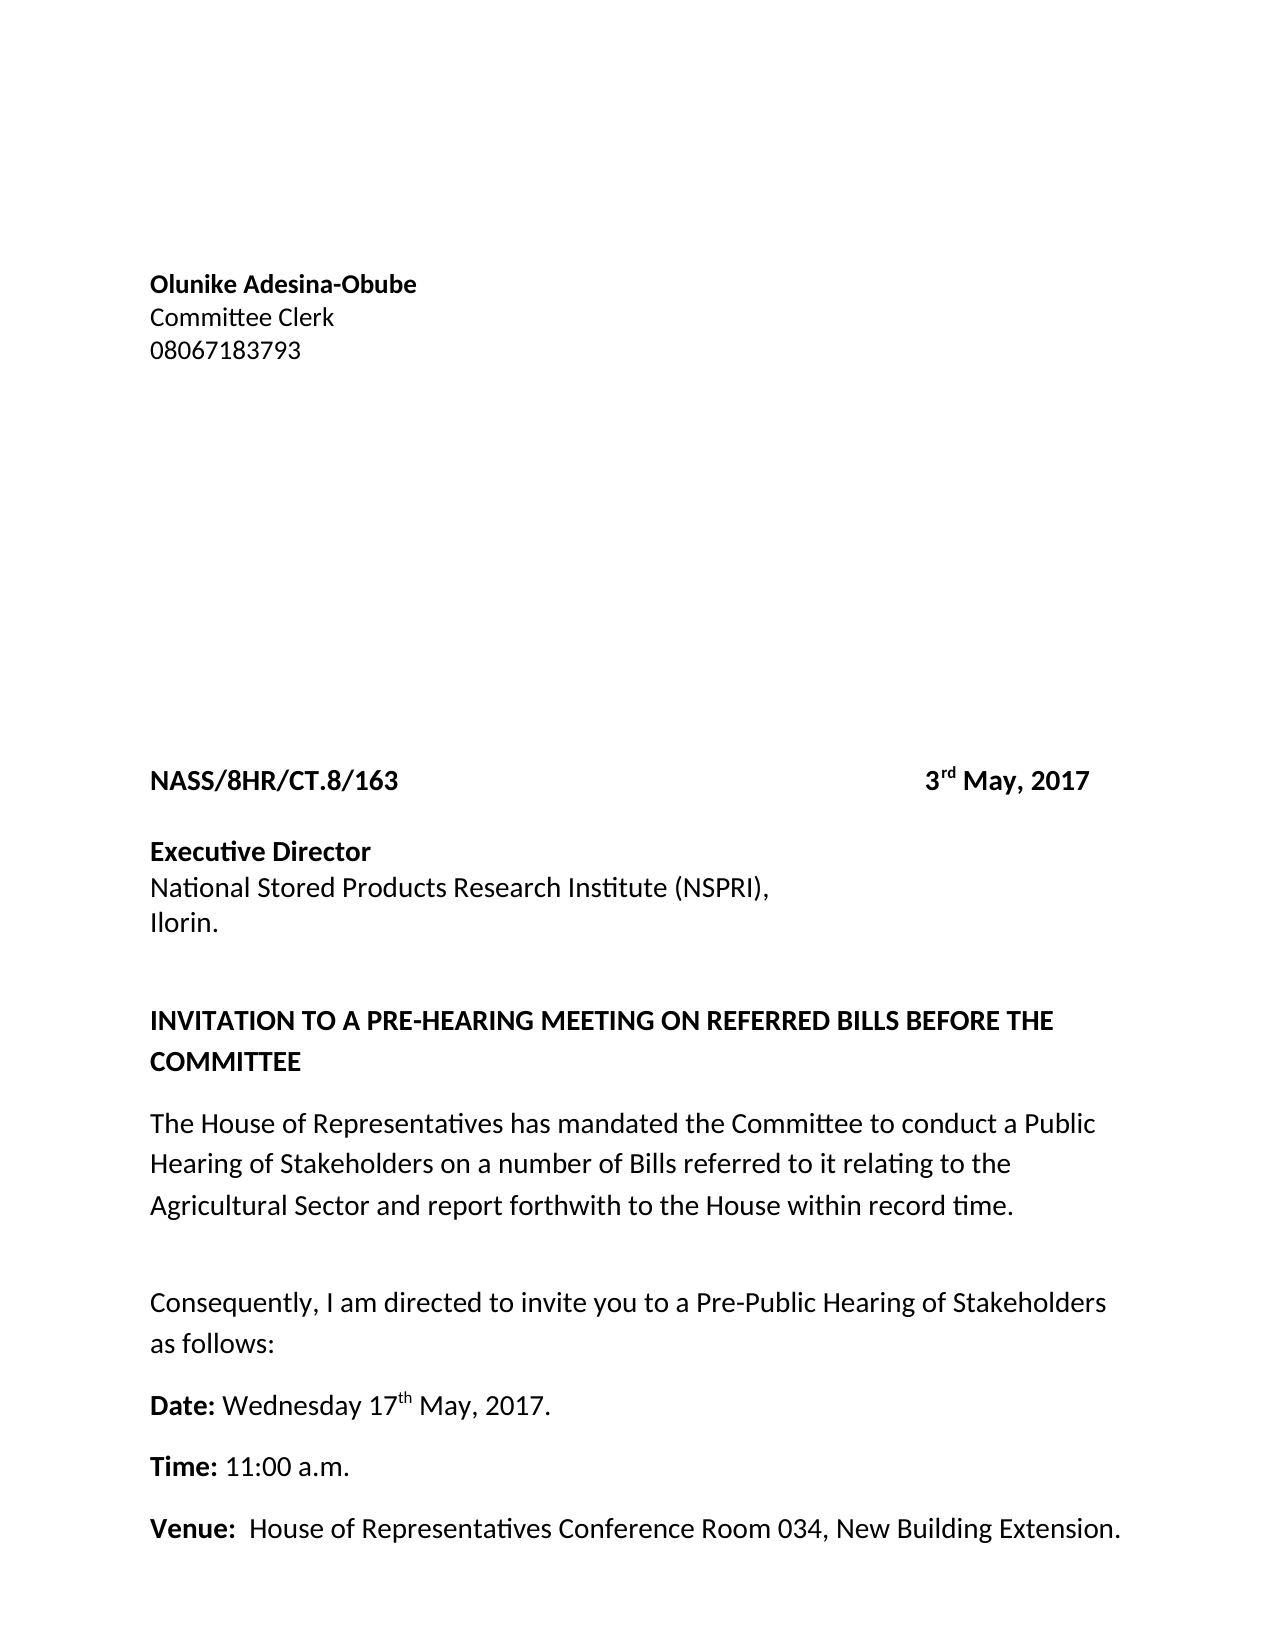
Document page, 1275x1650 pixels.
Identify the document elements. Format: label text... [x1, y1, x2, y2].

text Venue: House of Representatives Conference Room 034, New Building Extension. [150, 1510, 1125, 1546]
text NASS/8HR/CT.8/163 3rd May, 2017 [150, 762, 1125, 798]
text National Stored Products Research Institute (NSPRI), [150, 869, 1125, 904]
text Ilorin. [150, 904, 1125, 940]
text INVITATION TO A PRE-HEARING MEETING ON REFERRED BILLS BEFORE THE COMMITTEE [150, 1002, 1125, 1078]
text Committee Clerk [150, 301, 1125, 333]
text Consequently, I am directed to invite you to a Pre-Public Hearing of Stakeholders as follows: [150, 1284, 1125, 1361]
text Date: Wednesday 17th May, 2017. [150, 1387, 1125, 1422]
text The House of Representatives has mandated the Committee to conduct a Public Hearing of Stakeholders on a number of Bills referred to it relating to the Agricultural Sector and report forthwith to the House within record time. [150, 1105, 1125, 1222]
text Executive Director [150, 833, 1125, 869]
text Olunike Adesina-Obube [150, 267, 1125, 301]
text Time: 11:00 a.m. [150, 1448, 1125, 1484]
text 08067183793 [150, 333, 1125, 367]
